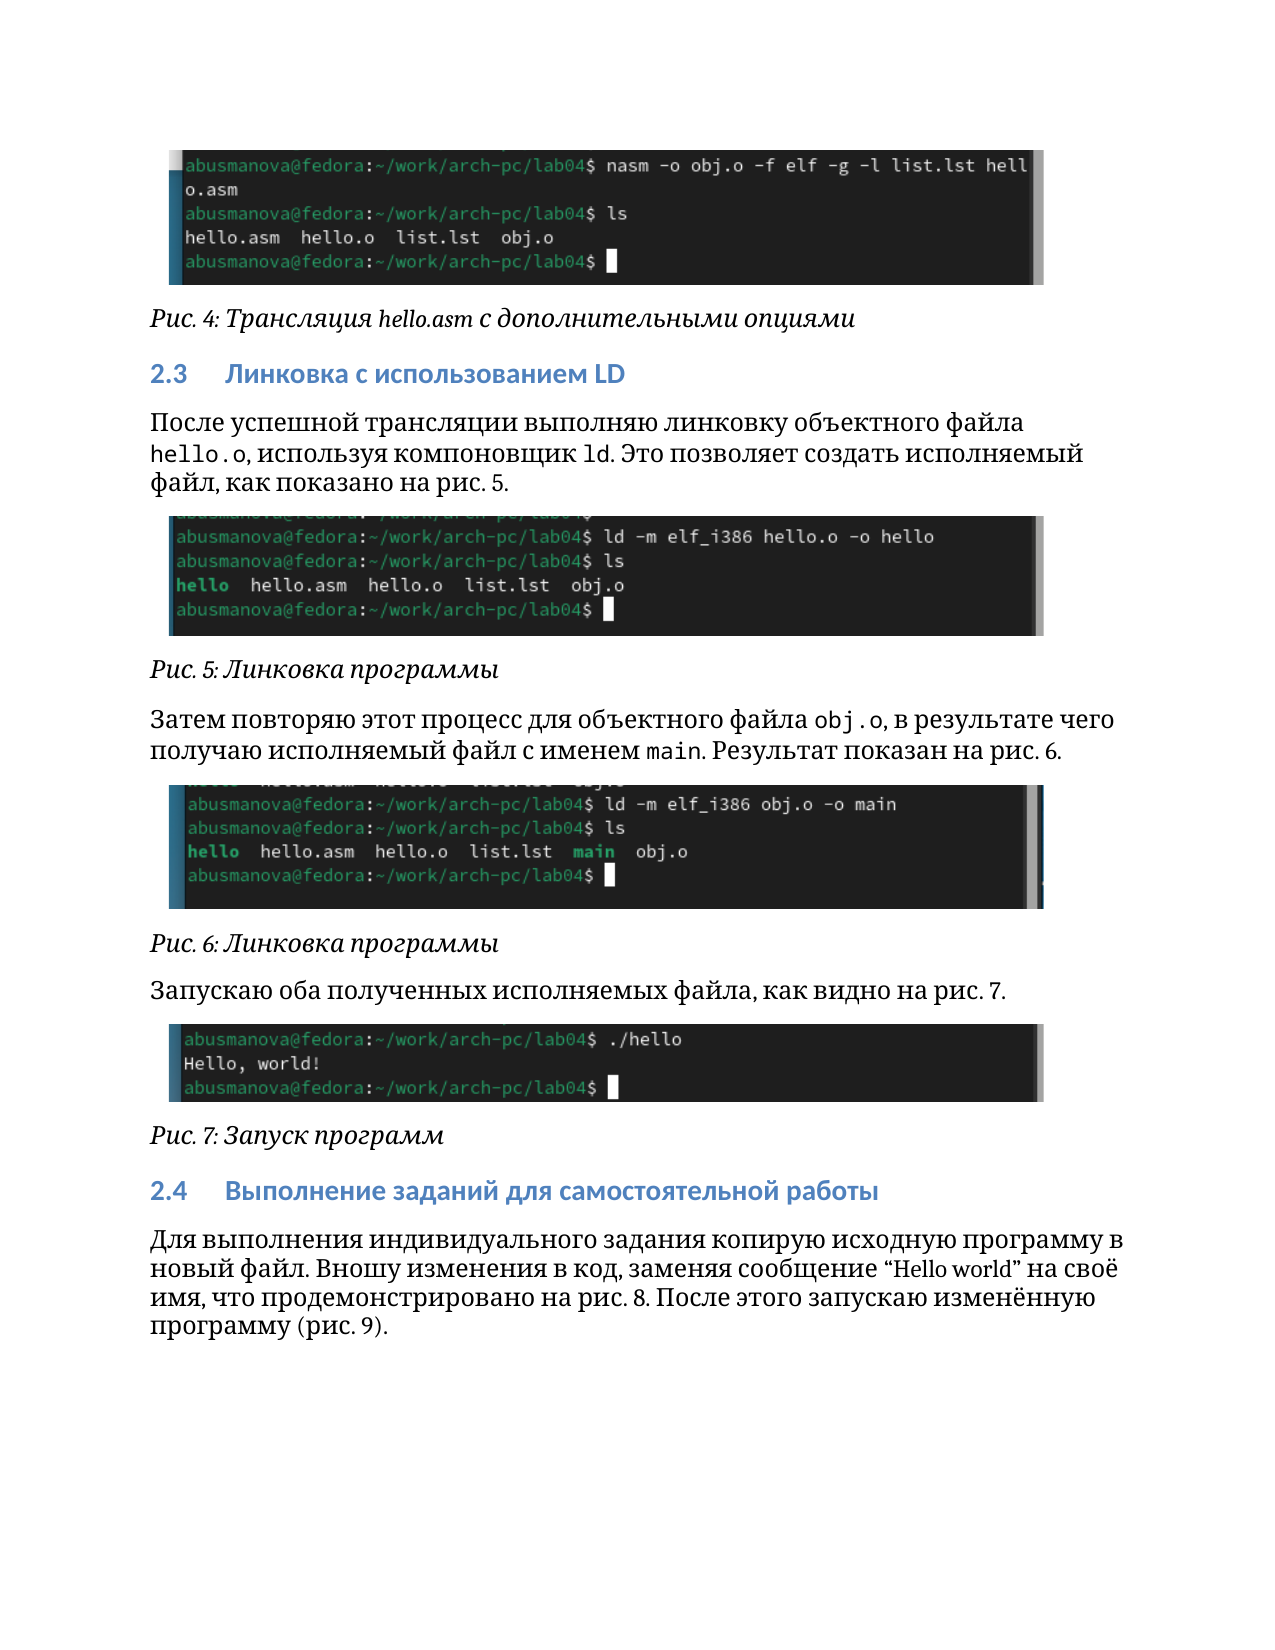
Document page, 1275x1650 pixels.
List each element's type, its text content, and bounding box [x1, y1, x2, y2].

text Для выполнения индивидуального задания копирую исходную программу в новый файл. Вношу изменения в код, заменяя сообщение “Hello world” на своё имя, что продемонстрировано на рис. 8. После этого запускаю изменённую программу (рис. 9). [150, 1226, 1125, 1341]
picture [168, 516, 1044, 636]
text Запускаю оба полученных исполняемых файла, как видно на рис. 7. [150, 977, 1125, 1006]
picture [168, 1024, 1044, 1102]
subtitle 2.3 Линковка с использованием LD [150, 355, 1125, 390]
picture [168, 785, 1044, 909]
subtitle 2.4 Выполнение заданий для самостоятельной работы [150, 1172, 1125, 1207]
picture [168, 150, 1044, 285]
text Рис. 6: Линковка программы [150, 929, 1125, 958]
text Затем повторяю этот процесс для объектного файла obj.o, в результате чего получаю исполняемый файл с именем main. Результат показан на рис. 6. [150, 704, 1125, 766]
text Рис. 7: Запуск программ [150, 1122, 1125, 1151]
text Рис. 5: Линковка программы [150, 656, 1125, 685]
text После успешной трансляции выполняю линковку объектного файла hello.o, используя компоновщик ld. Это позволяет создать исполняемый файл, как показано на рис. 5. [150, 409, 1125, 498]
text Рис. 4: Трансляция hello.asm с дополнительными опциями [150, 305, 1125, 334]
